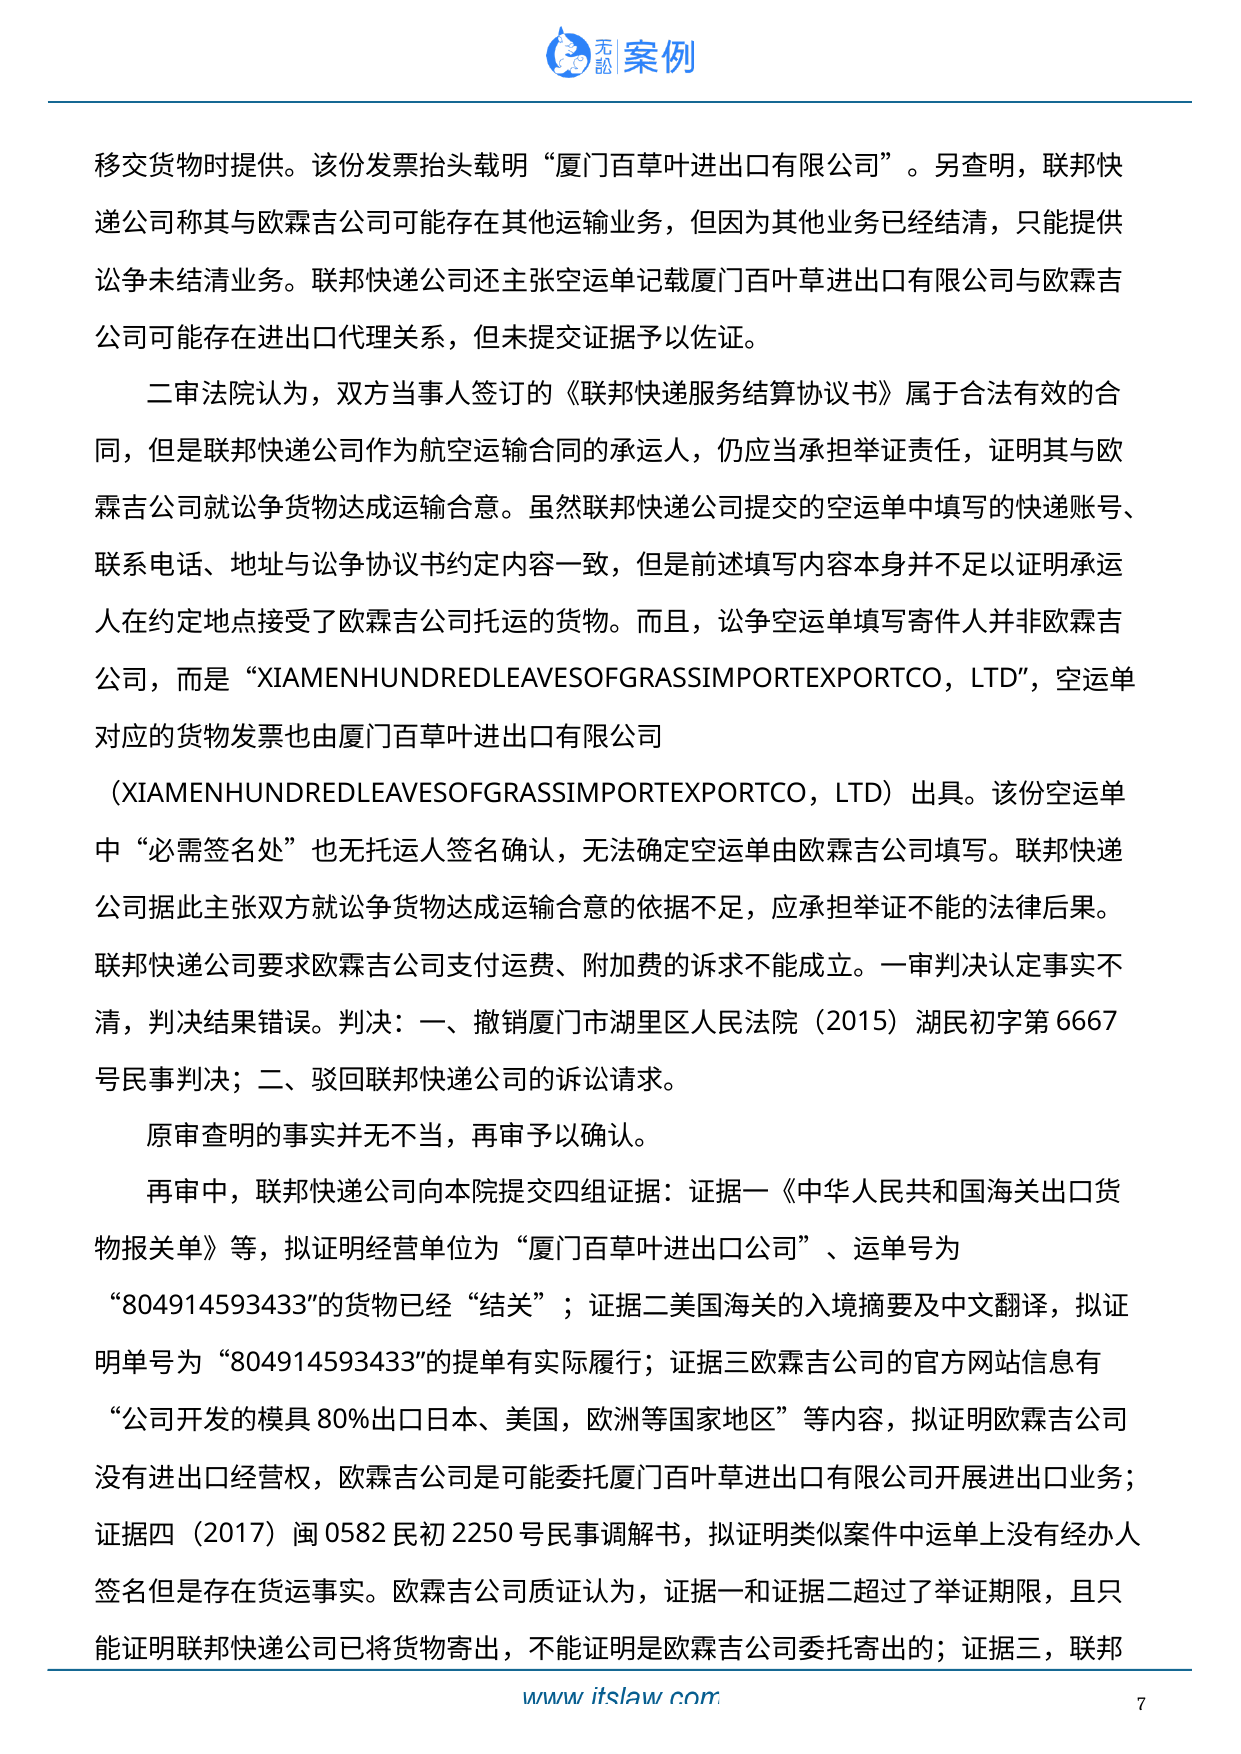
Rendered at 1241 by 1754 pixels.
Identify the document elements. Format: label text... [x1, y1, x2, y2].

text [94, 85, 1146, 357]
picture [546, 26, 694, 78]
picture [523, 1687, 720, 1704]
text 二审法院认为，双方当事人签订的《联邦快递服务结算协议书》属于合法有效的合同，但是联邦快递公司作为航空运输合同的承运人，仍应当承担举证责任，证明其与欧霖吉公司就讼争货物达成运输合意。虽然联邦快递公司提交的空运单中填写的快递账号、联系电话、地址与讼争协议书约定内容一致，但是前述填写内容本身并不足以证明承运人在约定地点接受了欧霖吉公司托运的货物。而且，讼争空运单填写寄件人并非欧霖吉公司，而是“XIAMENHUNDREDLEAVESOFGRASSIMPORTEXPORTCO，LTD”，空运单对应的货物发票也由厦门百草叶进出口有限公司（XIAMENHUNDREDLEAVESOFGRASSIMPORTEXPORTCO，LTD）出具。该份空运单中“必需签名处”也无托运人签名确认，无法确定空运单由欧霖吉公司填写。联邦快递公司据此主张双方就讼争货物达成运输合意的依据不足，应承担举证不能的法律后果。联邦快递公司要求欧霖吉公司支付运费、附加费的诉求不能成立。一审判决认定事实不清，判决结果错误。判决：一、撤销厦门市湖里区人民法院（2015）湖民初字第6667号民事判决；二、驳回联邦快递公司的诉讼请求。 [94, 369, 1146, 1099]
text 原审查明的事实并无不当，再审予以确认。 [94, 1111, 1146, 1155]
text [94, 1167, 1146, 1669]
